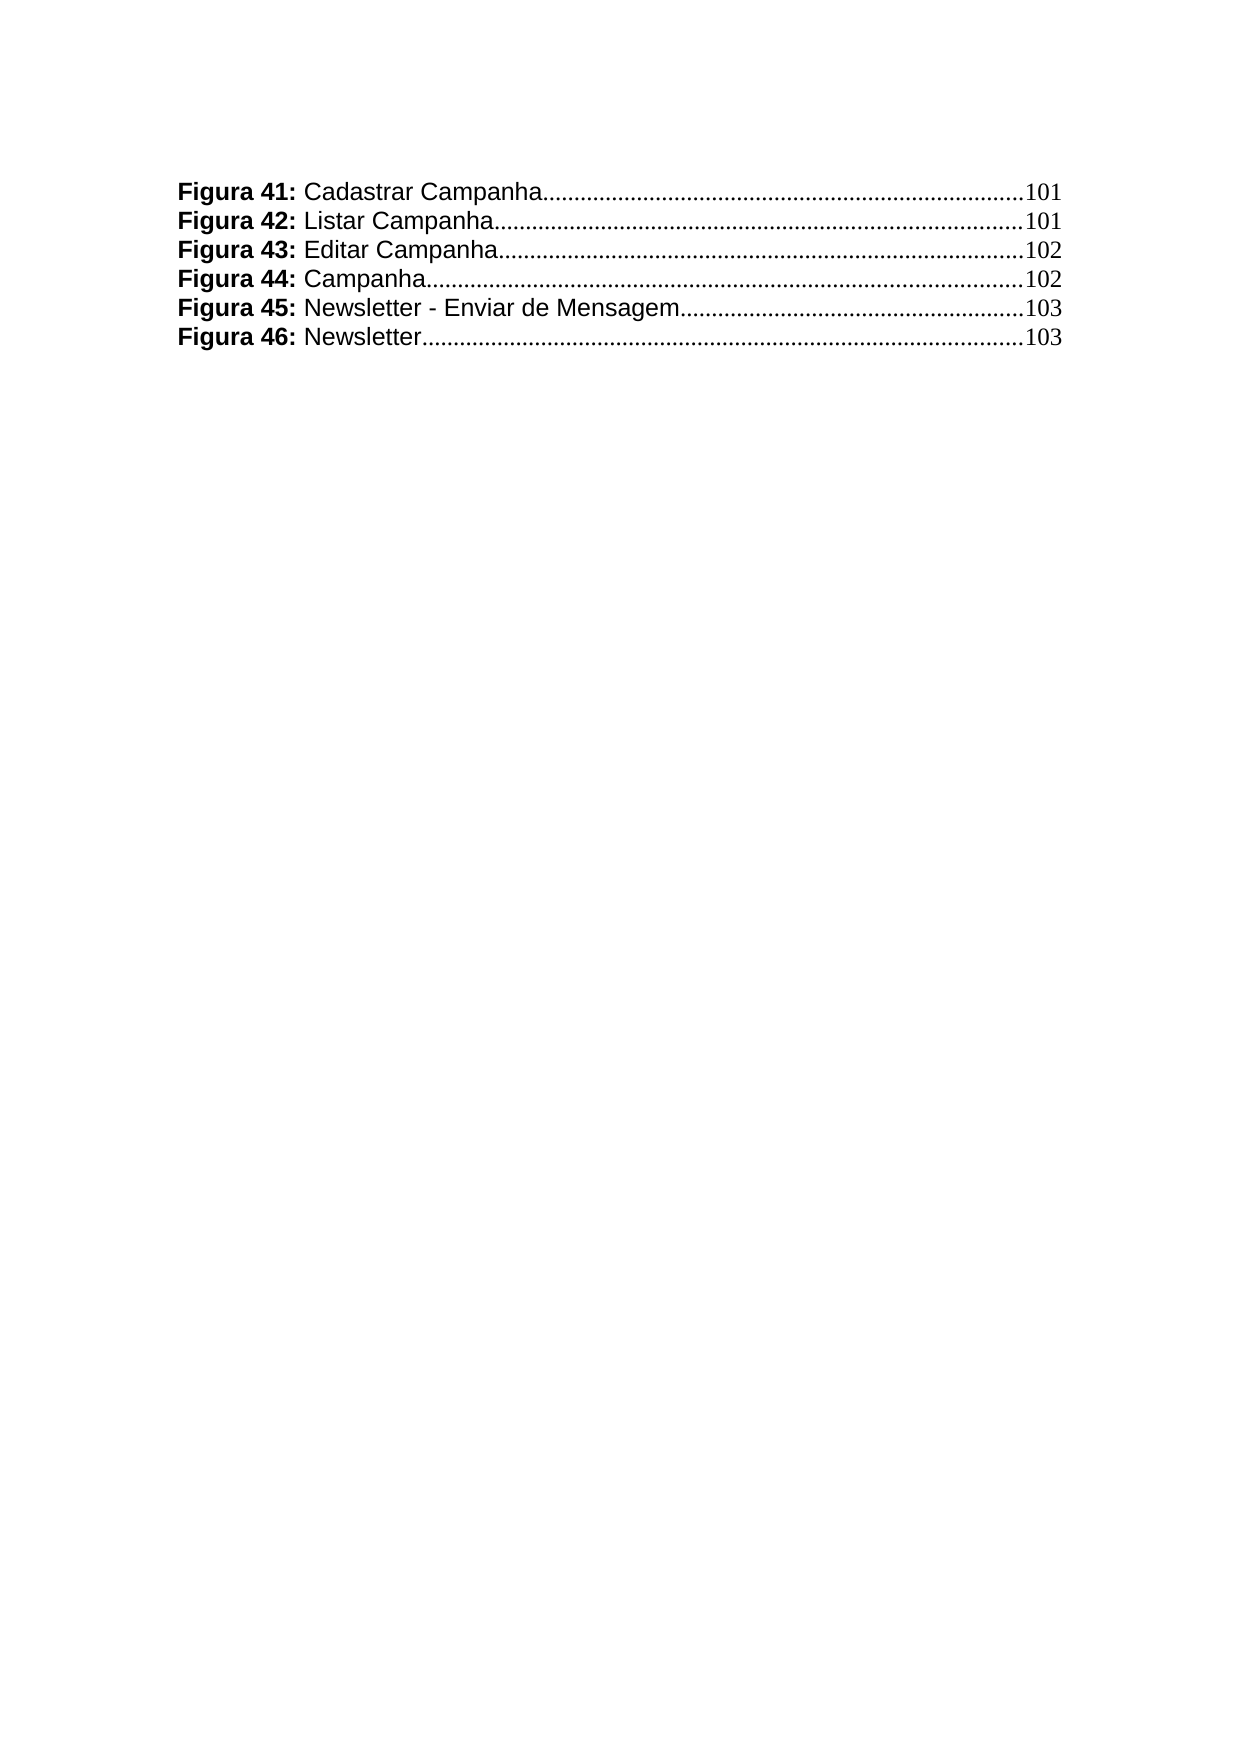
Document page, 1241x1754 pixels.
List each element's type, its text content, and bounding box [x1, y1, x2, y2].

text Figura 43: Editar Campanha 102 [177, 235, 1122, 264]
text Figura 42: Listar Campanha 101 [177, 206, 1122, 235]
text Figura 41: Cadastrar Campanha 101 [177, 177, 1122, 206]
text Figura 46: Newsletter 103 [177, 321, 1122, 350]
text Figura 44: Campanha 102 [177, 264, 1122, 293]
text Figura 45: Newsletter - Enviar de Mensagem 103 [177, 293, 1122, 321]
